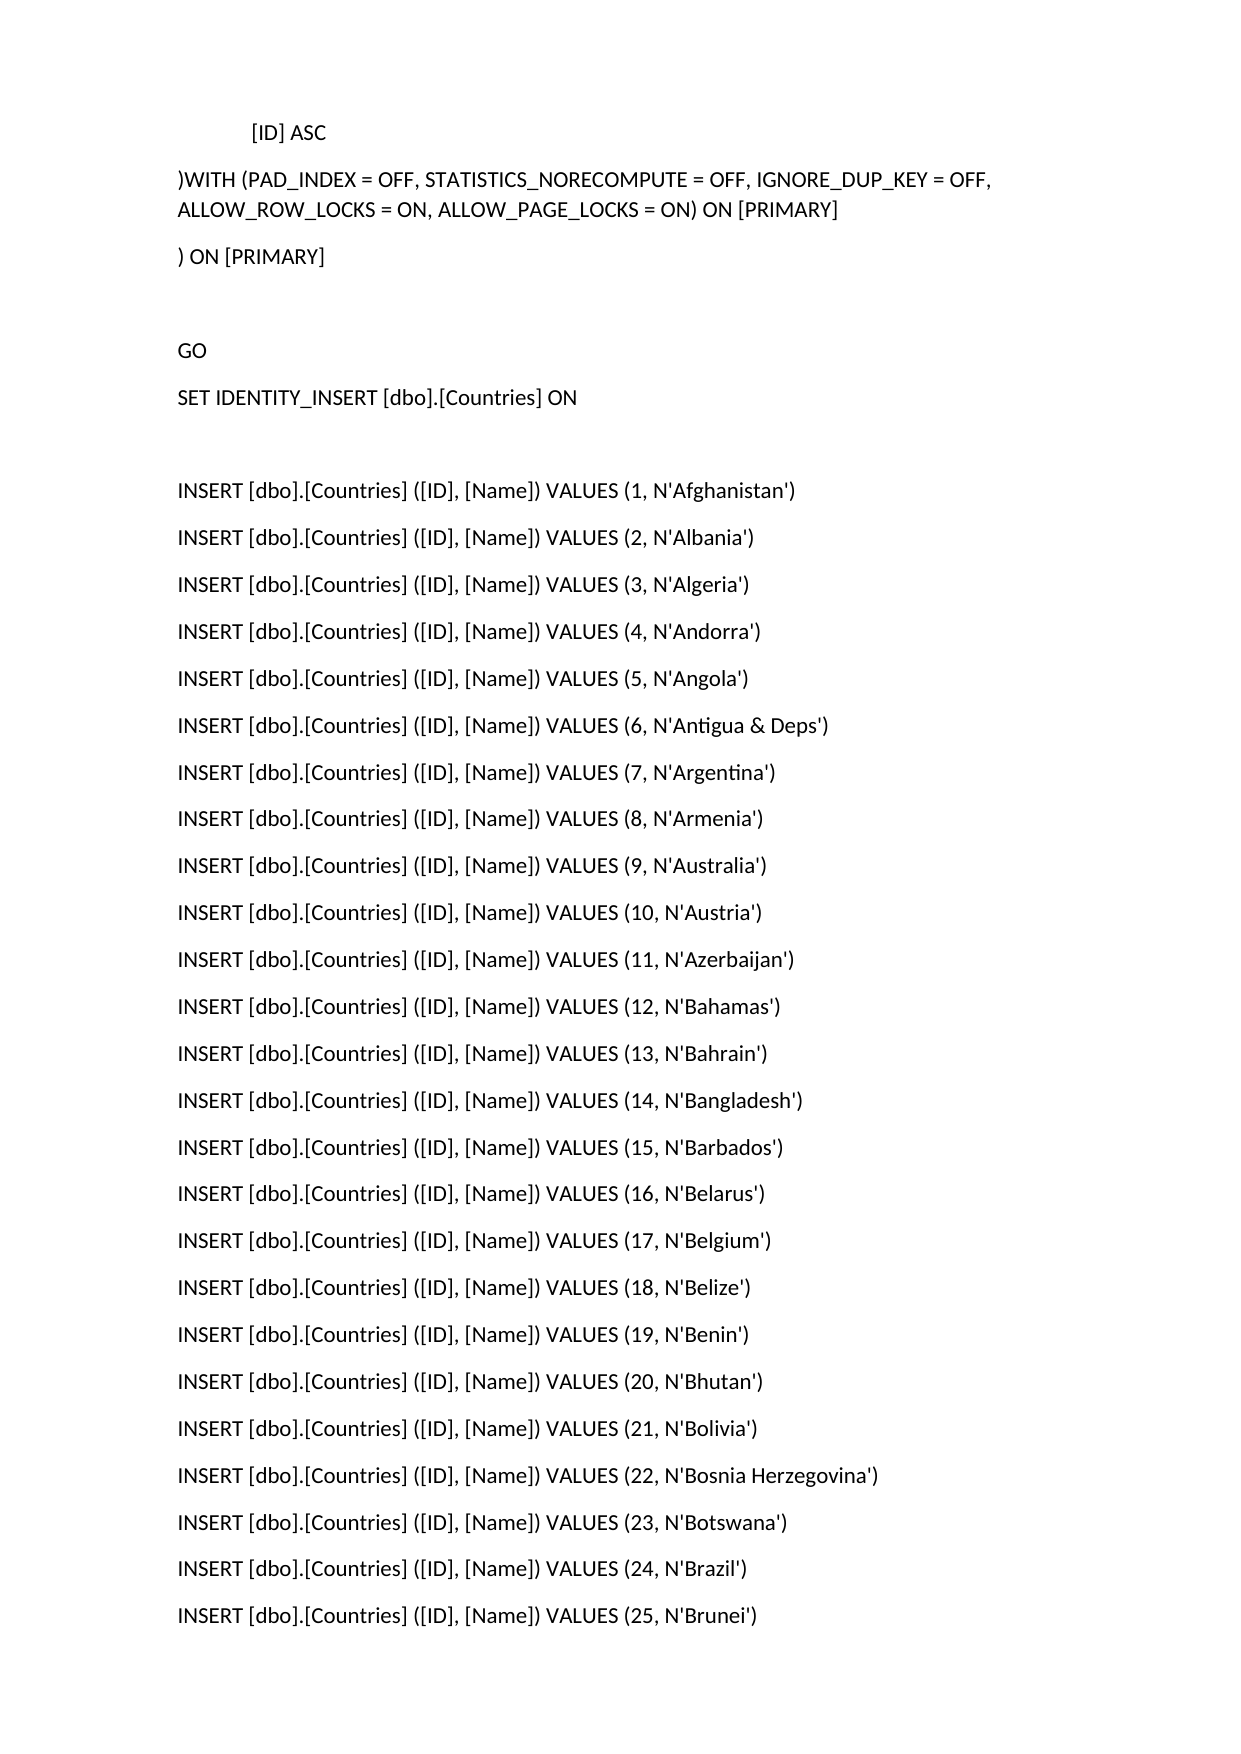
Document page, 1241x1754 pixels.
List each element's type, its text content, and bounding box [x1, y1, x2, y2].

text GO [177, 336, 1152, 364]
text INSERT [dbo].[Countries] ([ID], [Name]) VALUES (14, N'Bangladesh') [177, 1086, 1152, 1114]
text INSERT [dbo].[Countries] ([ID], [Name]) VALUES (12, N'Bahamas') [177, 992, 1152, 1020]
text INSERT [dbo].[Countries] ([ID], [Name]) VALUES (24, N'Brazil') [177, 1554, 1152, 1583]
text INSERT [dbo].[Countries] ([ID], [Name]) VALUES (21, N'Bolivia') [177, 1414, 1152, 1442]
text ) ON [PRIMARY] [177, 242, 1152, 270]
text INSERT [dbo].[Countries] ([ID], [Name]) VALUES (11, N'Azerbaijan') [177, 945, 1152, 973]
text INSERT [dbo].[Countries] ([ID], [Name]) VALUES (17, N'Belgium') [177, 1226, 1152, 1254]
text INSERT [dbo].[Countries] ([ID], [Name]) VALUES (19, N'Benin') [177, 1320, 1152, 1348]
text )WITH (PAD_INDEX = OFF, STATISTICS_NORECOMPUTE = OFF, IGNORE_DUP_KEY = OFF, ALLOW_ROW_LOCKS = ON, ALLOW_PAGE_LOCKS = ON) ON [PRIMARY] [177, 165, 1152, 223]
text INSERT [dbo].[Countries] ([ID], [Name]) VALUES (2, N'Albania') [177, 523, 1152, 551]
text INSERT [dbo].[Countries] ([ID], [Name]) VALUES (13, N'Bahrain') [177, 1039, 1152, 1067]
text INSERT [dbo].[Countries] ([ID], [Name]) VALUES (25, N'Brunei') [177, 1601, 1152, 1629]
text INSERT [dbo].[Countries] ([ID], [Name]) VALUES (9, N'Australia') [177, 851, 1152, 879]
text INSERT [dbo].[Countries] ([ID], [Name]) VALUES (8, N'Armenia') [177, 804, 1152, 833]
text INSERT [dbo].[Countries] ([ID], [Name]) VALUES (20, N'Bhutan') [177, 1367, 1152, 1395]
text INSERT [dbo].[Countries] ([ID], [Name]) VALUES (4, N'Andorra') [177, 617, 1152, 645]
text INSERT [dbo].[Countries] ([ID], [Name]) VALUES (15, N'Barbados') [177, 1133, 1152, 1161]
text INSERT [dbo].[Countries] ([ID], [Name]) VALUES (22, N'Bosnia Herzegovina') [177, 1461, 1152, 1489]
text INSERT [dbo].[Countries] ([ID], [Name]) VALUES (3, N'Algeria') [177, 570, 1152, 598]
text INSERT [dbo].[Countries] ([ID], [Name]) VALUES (1, N'Afghanistan') [177, 476, 1152, 504]
text INSERT [dbo].[Countries] ([ID], [Name]) VALUES (6, N'Antigua & Deps') [177, 711, 1152, 739]
text [ID] ASC [177, 118, 1152, 146]
text INSERT [dbo].[Countries] ([ID], [Name]) VALUES (10, N'Austria') [177, 898, 1152, 926]
text INSERT [dbo].[Countries] ([ID], [Name]) VALUES (16, N'Belarus') [177, 1179, 1152, 1208]
text INSERT [dbo].[Countries] ([ID], [Name]) VALUES (18, N'Belize') [177, 1273, 1152, 1301]
text SET IDENTITY_INSERT [dbo].[Countries] ON [177, 383, 1152, 411]
text INSERT [dbo].[Countries] ([ID], [Name]) VALUES (23, N'Botswana') [177, 1508, 1152, 1536]
text INSERT [dbo].[Countries] ([ID], [Name]) VALUES (5, N'Angola') [177, 664, 1152, 692]
text INSERT [dbo].[Countries] ([ID], [Name]) VALUES (7, N'Argentina') [177, 758, 1152, 786]
